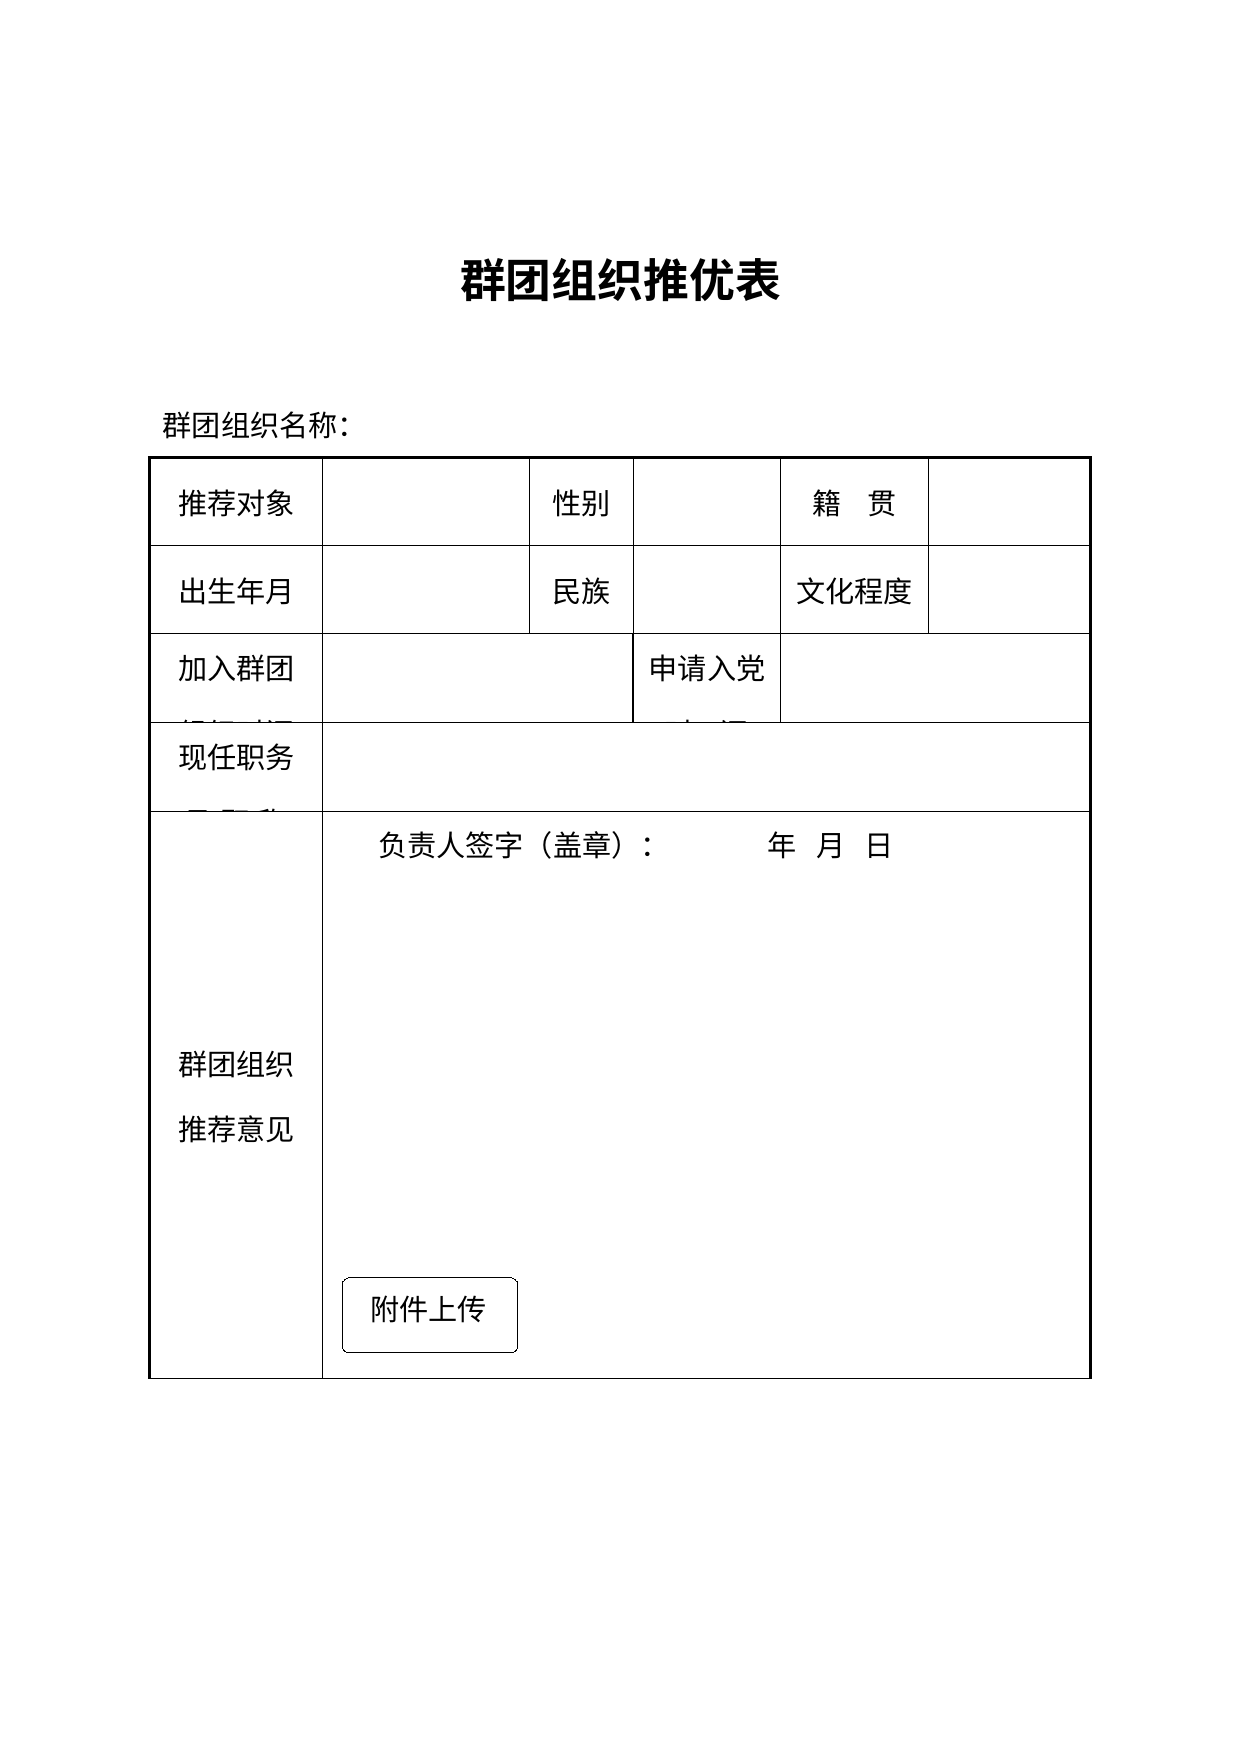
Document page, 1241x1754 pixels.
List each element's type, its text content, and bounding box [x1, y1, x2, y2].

table_cell 文化程度 [781, 546, 928, 633]
table_cell 民族 [530, 546, 633, 633]
table_header [929, 459, 1089, 544]
table_header 籍 贯 [781, 459, 928, 544]
table_cell [634, 546, 780, 633]
table_cell [929, 546, 1089, 633]
table_cell 群团组织 推荐意见 [151, 812, 322, 1378]
table_header [323, 459, 529, 544]
table_header 性别 [530, 459, 633, 544]
table_cell [781, 634, 1089, 722]
table_cell 负责人签字（盖章）： 年 月 日 [323, 812, 1089, 1378]
table_cell 出生年月 [151, 546, 322, 633]
text 群团组织推优表 [162, 228, 1078, 326]
table_cell [323, 546, 529, 633]
table_cell [323, 723, 1089, 811]
table_cell 加入群团 组织时间 [151, 634, 322, 722]
table_cell 申请入党 时 间 [634, 634, 780, 722]
text 群团组织名称： [162, 391, 1078, 456]
table_header [634, 459, 780, 544]
table_header 推荐对象 [151, 459, 322, 544]
table_cell 现任职务 及 职 称 [151, 723, 322, 811]
table_cell [323, 634, 632, 722]
